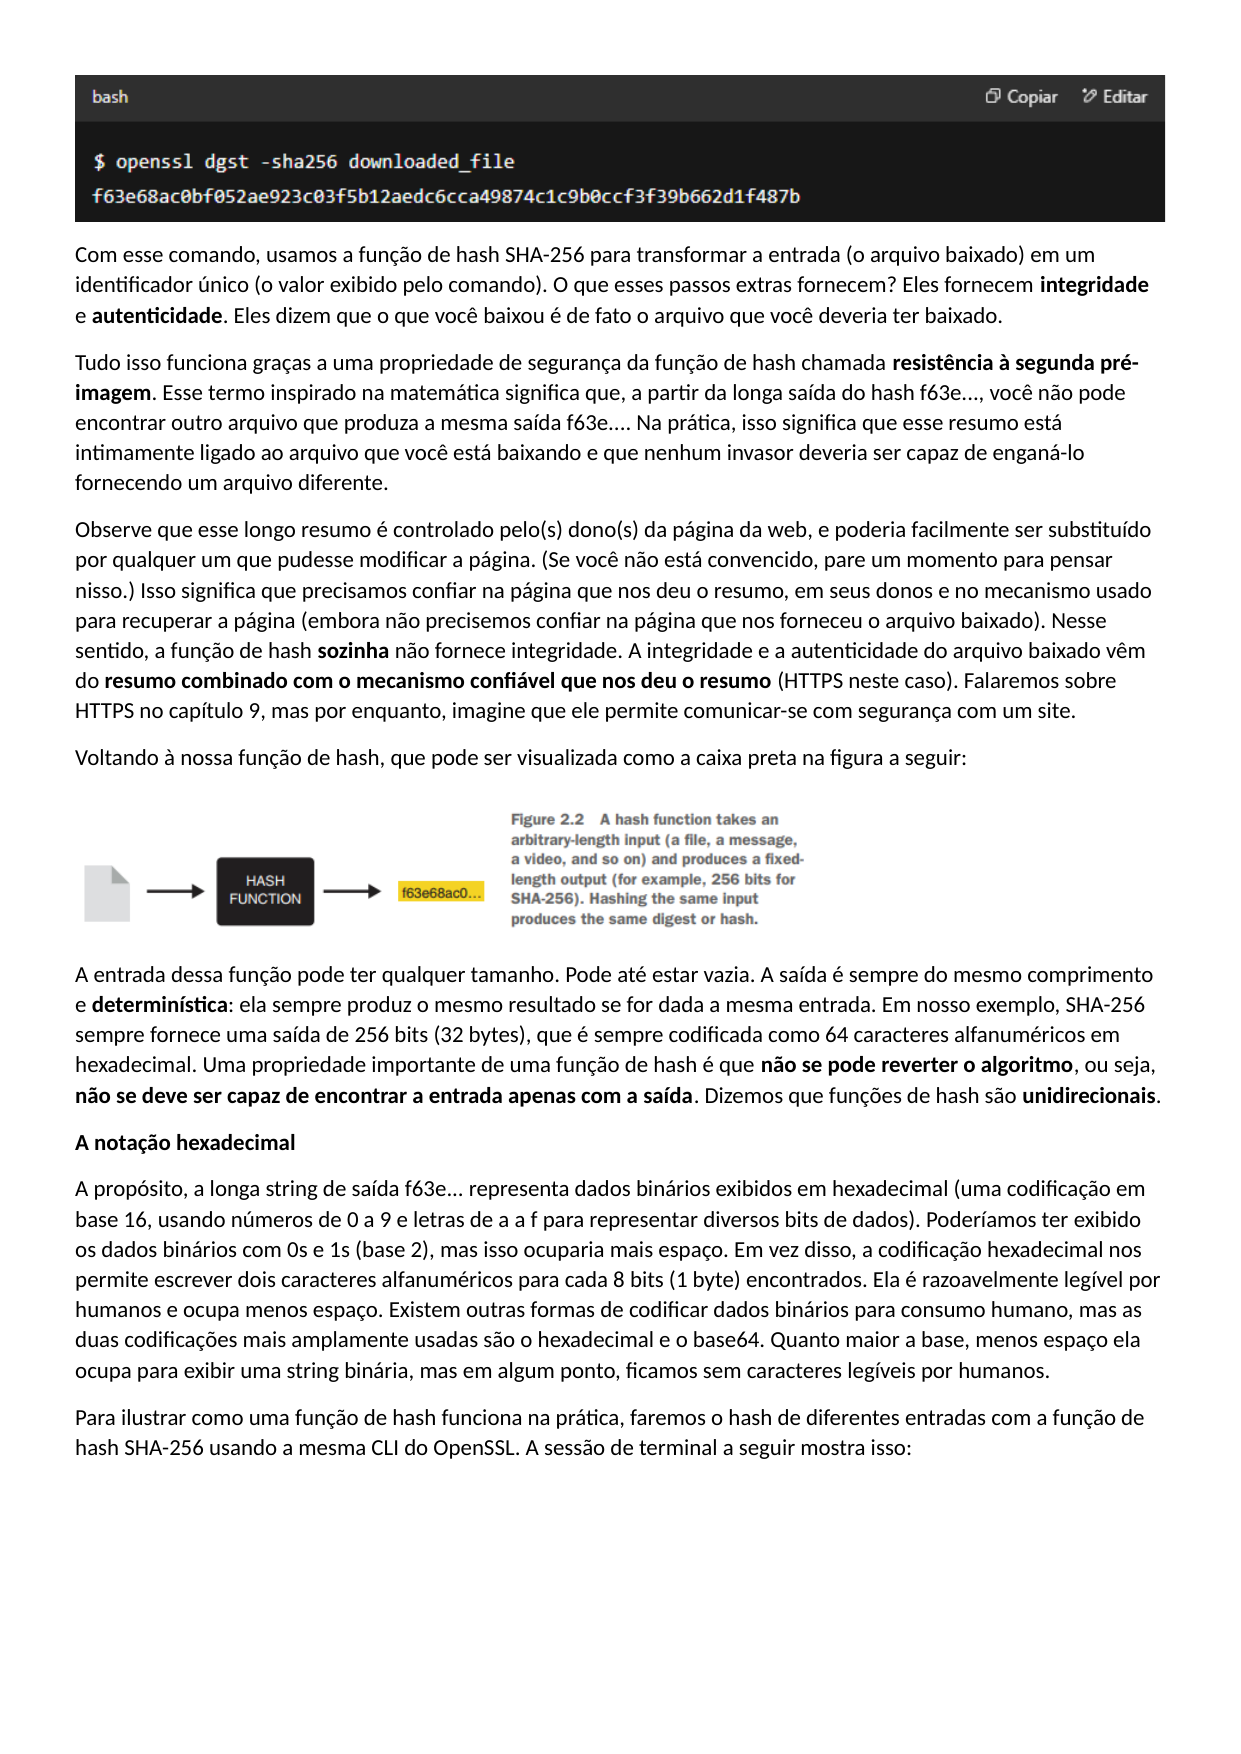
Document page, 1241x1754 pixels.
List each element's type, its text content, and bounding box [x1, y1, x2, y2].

text A notação hexadecimal [75, 1128, 1165, 1156]
text A entrada dessa função pode ter qualquer tamanho. Pode até estar vazia. A saída é sempre do mesmo comprimento e determinística: ela sempre produz o mesmo resultado se for dada a mesma entrada. Em nosso exemplo, SHA-256 sempre fornece uma saída de 256 bits (32 bytes), que é sempre codificada como 64 caracteres alfanuméricos em hexadecimal. Uma propriedade importante de uma função de hash é que não se pode reverter o algoritmo, ou seja, não se deve ser capaz de encontrar a entrada apenas com a saída. Dizemos que funções de hash são unidirecionais. [75, 960, 1165, 1109]
text Observe que esse longo resumo é controlado pelo(s) dono(s) da página da web, e poderia facilmente ser substituído por qualquer um que pudesse modificar a página. (Se você não está convencido, pare um momento para pensar nisso.) Isso significa que precisamos confiar na página que nos deu o resumo, em seus donos e no mecanismo usado para recuperar a página (embora não precisemos confiar na página que nos forneceu o arquivo baixado). Nesse sentido, a função de hash sozinha não fornece integridade. A integridade e a autenticidade do arquivo baixado vêm do resumo combinado com o mecanismo confiável que nos deu o resumo (HTTPS neste caso). Falaremos sobre HTTPS no capítulo 9, mas por enquanto, imagine que ele permite comunicar-se com segurança com um site. [75, 515, 1165, 724]
text A propósito, a longa string de saída f63e... representa dados binários exibidos em hexadecimal (uma codificação em base 16, usando números de 0 a 9 e letras de a a f para representar diversos bits de dados). Poderíamos ter exibido os dados binários com 0s e 1s (base 2), mas isso ocuparia mais espaço. Em vez disso, a codificação hexadecimal nos permite escrever dois caracteres alfanuméricos para cada 8 bits (1 byte) encontrados. Ela é razoavelmente legível por humanos e ocupa menos espaço. Existem outras formas de codificar dados binários para consumo humano, mas as duas codificações mais amplamente usadas são o hexadecimal e o base64. Quanto maior a base, menos espaço ela ocupa para exibir uma string binária, mas em algum ponto, ficamos sem caracteres legíveis por humanos. [75, 1174, 1165, 1384]
picture [75, 790, 810, 941]
picture [75, 75, 1166, 222]
text Tudo isso funciona graças a uma propriedade de segurança da função de hash chamada resistência à segunda pré-imagem. Esse termo inspirado na matemática significa que, a partir da longa saída do hash f63e..., você não pode encontrar outro arquivo que produza a mesma saída f63e.... Na prática, isso significa que esse resumo está intimamente ligado ao arquivo que você está baixando e que nenhum invasor deveria ser capaz de enganá-lo fornecendo um arquivo diferente. [75, 348, 1165, 496]
text Voltando à nossa função de hash, que pode ser visualizada como a caixa preta na figura a seguir: [75, 743, 1165, 771]
text Para ilustrar como uma função de hash funciona na prática, faremos o hash de diferentes entradas com a função de hash SHA-256 usando a mesma CLI do OpenSSL. A sessão de terminal a seguir mostra isso: [75, 1403, 1165, 1461]
